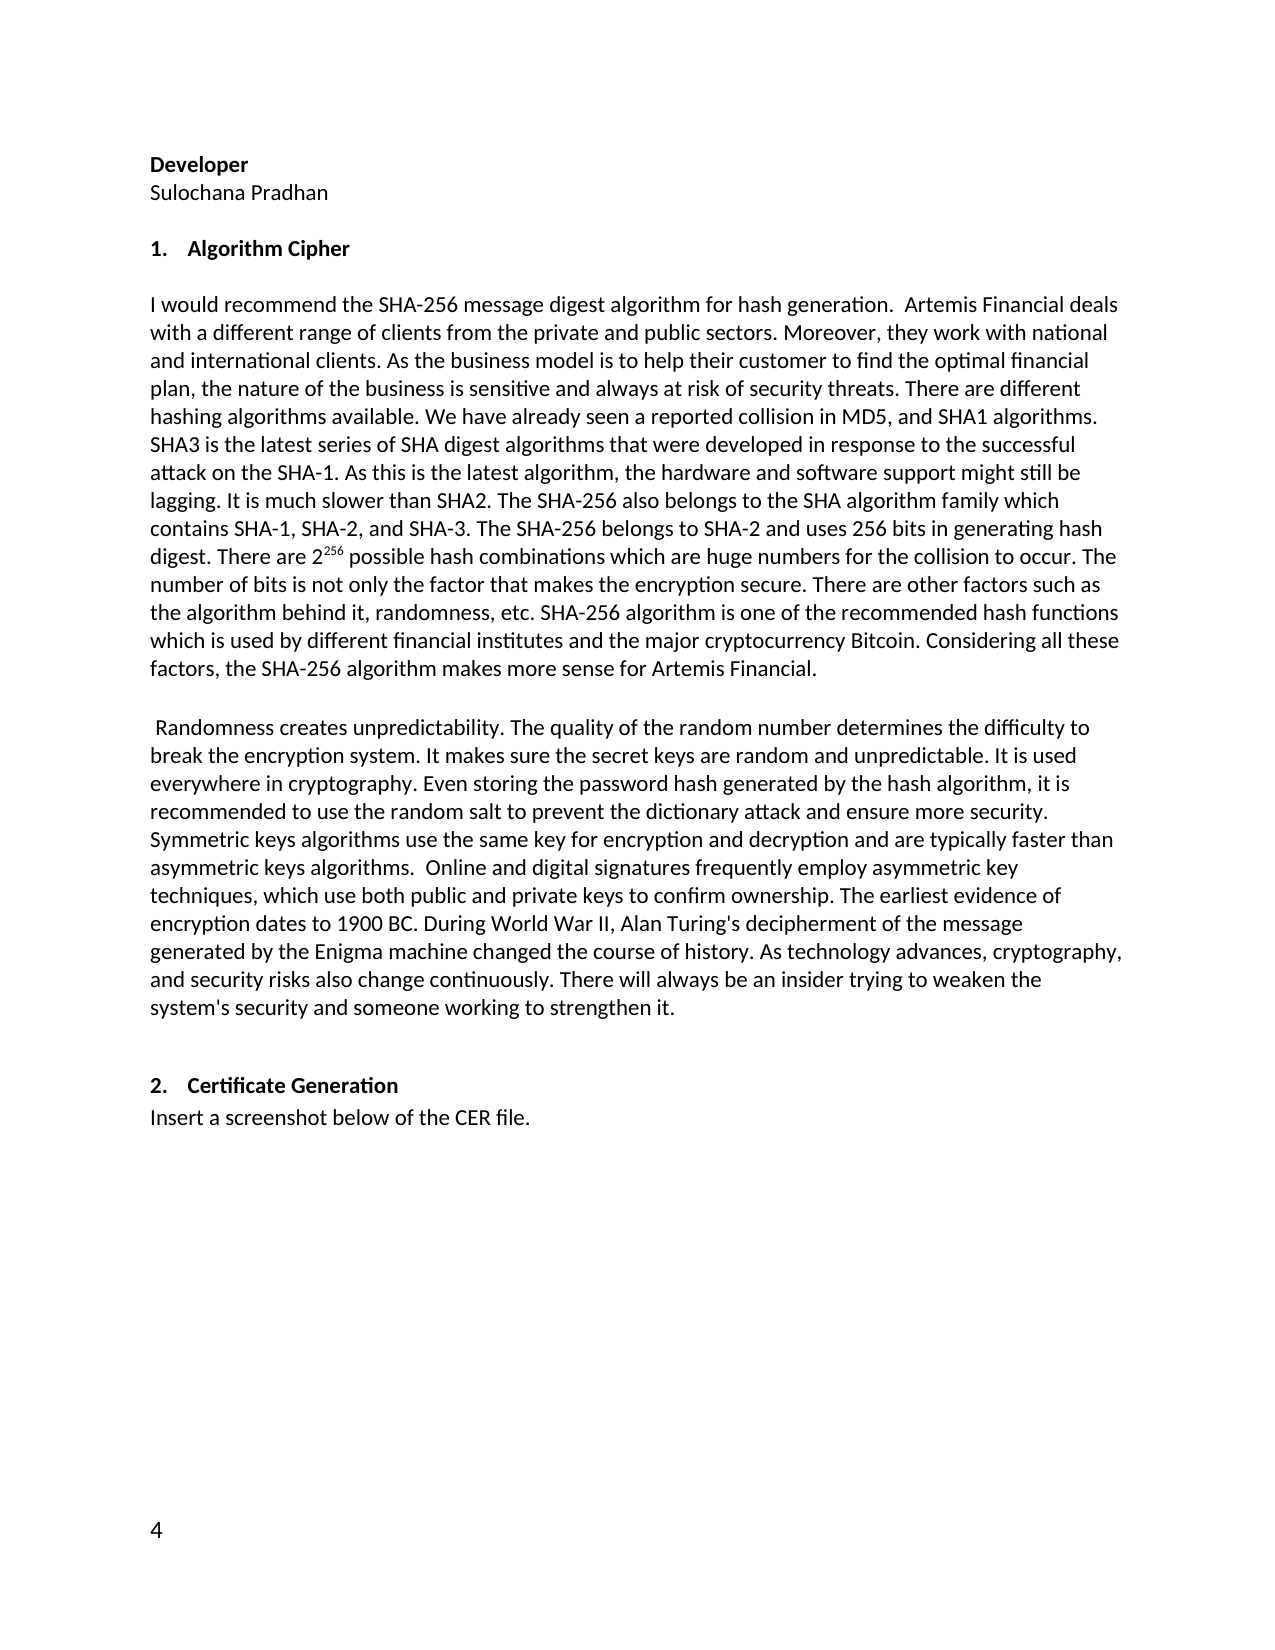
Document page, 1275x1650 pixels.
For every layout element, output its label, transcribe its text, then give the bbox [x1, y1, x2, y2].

subtitle Algorithm Cipher [150, 234, 1125, 262]
subtitle Certificate Generation [150, 1071, 1125, 1099]
text Insert a screenshot below of the CER file. [150, 1103, 1125, 1131]
text Randomness creates unpredictability. The quality of the random number determines the difficulty to break the encryption system. It makes sure the secret keys are random and unpredictable. It is used everywhere in cryptography. Even storing the password hash generated by the hash algorithm, it is recommended to use the random salt to prevent the dictionary attack and ensure more security. Symmetric keys algorithms use the same key for encryption and decryption and are typically faster than asymmetric keys algorithms. Online and digital signatures frequently employ asymmetric key techniques, which use both public and private keys to confirm ownership. The earliest evidence of encryption dates to 1900 BC. During World War II, Alan Turing's decipherment of the message generated by the Enigma machine changed the course of history. As technology advances, cryptography, and security risks also change continuously. There will always be an insider trying to weaken the system's security and someone working to strengthen it. [150, 713, 1125, 1021]
text I would recommend the SHA-256 message digest algorithm for hash generation. Artemis Financial deals with a different range of clients from the private and public sectors. Moreover, they work with national and international clients. As the business model is to help their customer to find the optimal financial plan, the nature of the business is sensitive and always at risk of security threats. There are different hashing algorithms available. We have already seen a reported collision in MD5, and SHA1 algorithms. SHA3 is the latest series of SHA digest algorithms that were developed in response to the successful attack on the SHA-1. As this is the latest algorithm, the hardware and software support might still be lagging. It is much slower than SHA2. The SHA-256 also belongs to the SHA algorithm family which contains SHA-1, SHA-2, and SHA-3. The SHA-256 belongs to SHA-2 and uses 256 bits in generating hash digest. There are 2256 possible hash combinations which are huge numbers for the collision to occur. The number of bits is not only the factor that makes the encryption secure. There are other factors such as the algorithm behind it, randomness, etc. SHA-256 algorithm is one of the recommended hash functions which is used by different financial institutes and the major cryptocurrency Bitcoin. Considering all these factors, the SHA-256 algorithm makes more sense for Artemis Financial. [150, 290, 1125, 682]
text Sulochana Pradhan [150, 178, 1125, 206]
subtitle Developer [150, 150, 1125, 178]
